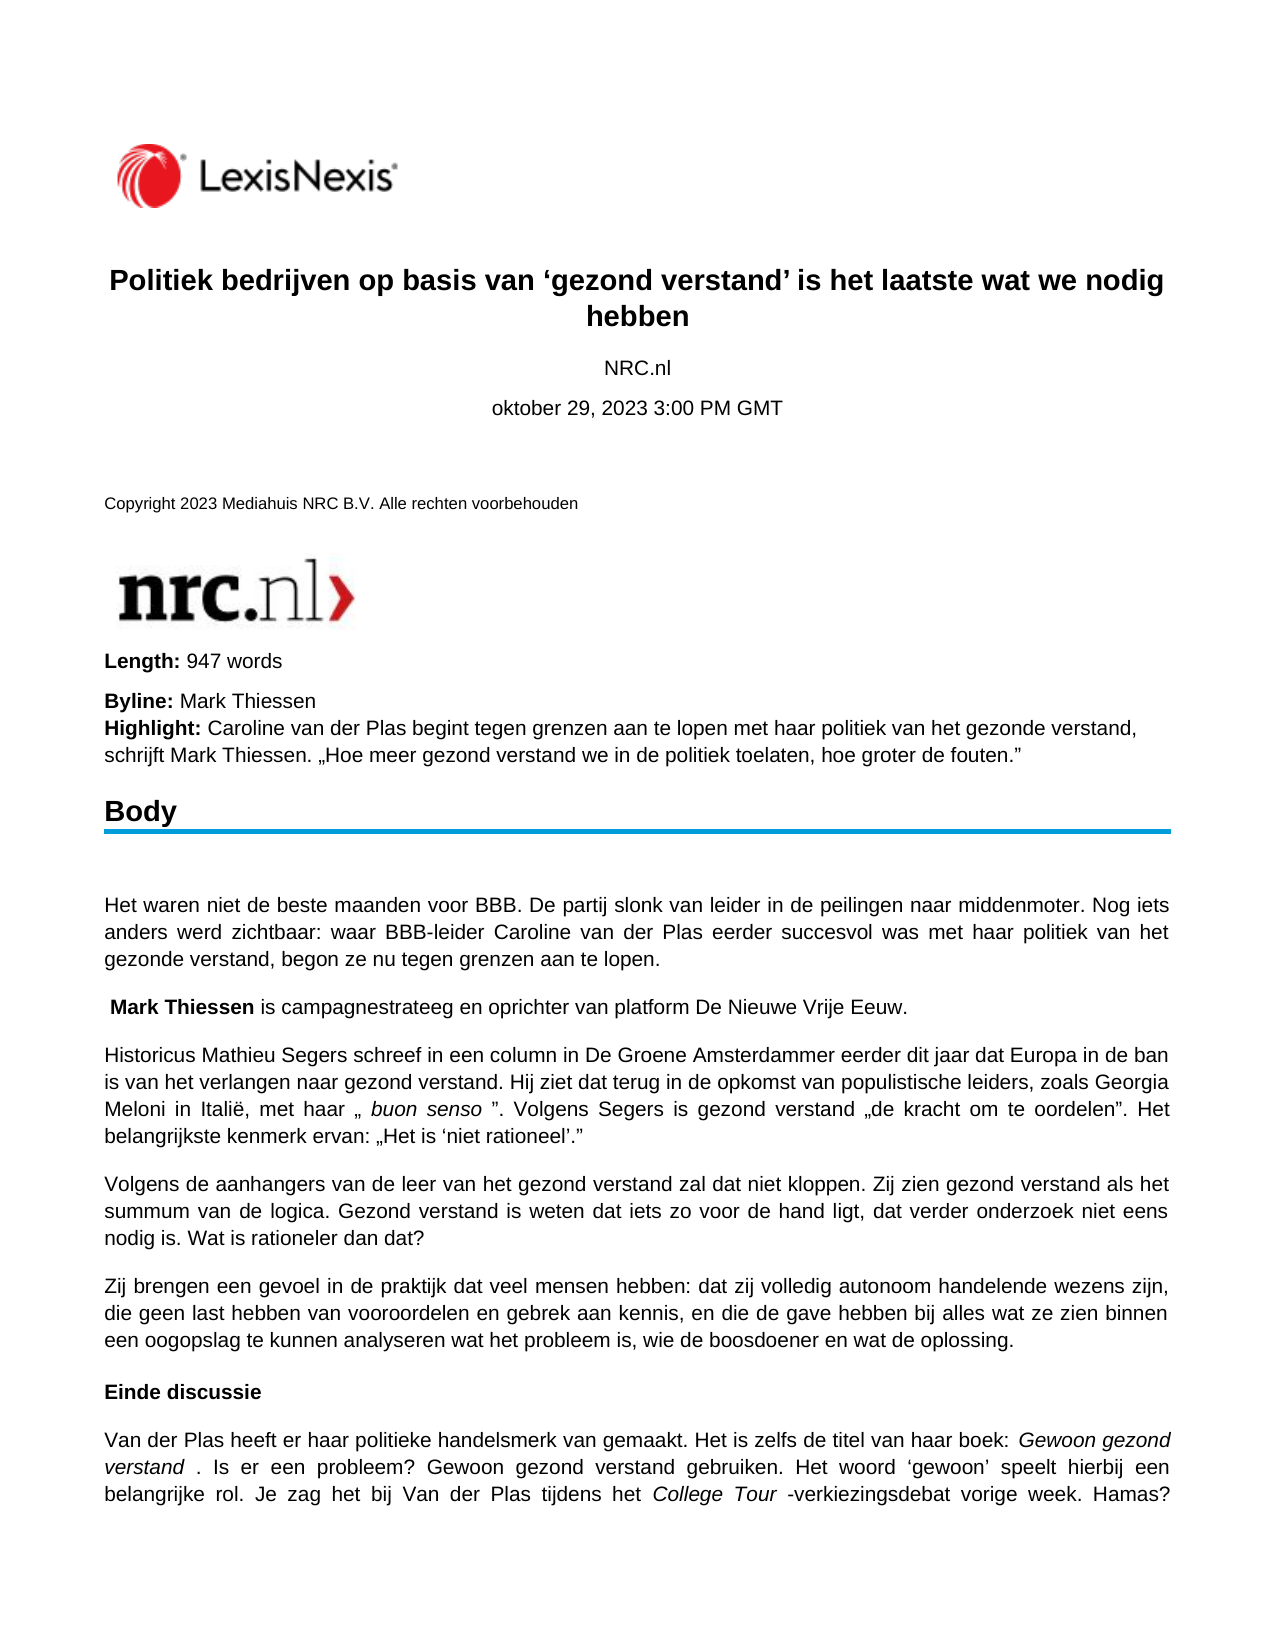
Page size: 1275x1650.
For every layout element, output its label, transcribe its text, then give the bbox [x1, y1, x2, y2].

text Einde discussie [104, 1377, 1171, 1404]
text NRC.nl [104, 353, 1171, 380]
text Highlight: Caroline van der Plas begint tegen grenzen aan te lopen met haar politiek van het gezonde verstand, schrijft Mark Thiessen. „Hoe meer gezond verstand we in de politiek toelaten, hoe groter de fouten.” [104, 713, 1171, 767]
text Body [104, 792, 1171, 827]
text Historicus Mathieu Segers schreef in een column in De Groene Amsterdammer eerder dit jaar dat Europa in de ban is van het verlangen naar gezond verstand. Hij ziet dat terug in de opkomst van populistische leiders, zoals Georgia Meloni in Italië, met haar „ buon senso ”. Volgens Segers is gezond verstand „de kracht om te oordelen”. Het belangrijkste kenmerk ervan: „Het is ‘niet rationeel’.” [104, 1039, 1171, 1148]
text oktober 29, 2023 3:00 PM GMT [104, 393, 1171, 420]
text Length: 947 words [104, 646, 1171, 673]
subtitle Politiek bedrijven op basis van ‘gezond verstand’ is het laatste wat we nodig hebben [104, 261, 1171, 332]
text Byline: Mark Thiessen [104, 686, 1171, 713]
text Zij brengen een gevoel in de praktijk dat veel mensen hebben: dat zij volledig autonoom handelende wezens zijn, die geen last hebben van vooroordelen en gebrek aan kennis, en die de gave hebben bij alles wat ze zien binnen een oogopslag te kunnen analyseren wat het probleem is, wie de boosdoener en wat de oplossing. [104, 1271, 1171, 1352]
text Volgens de aanhangers van de leer van het gezond verstand zal dat niet kloppen. Zij zien gezond verstand als het summum van de logica. Gezond verstand is weten dat iets zo voor de hand ligt, dat verder onderzoek niet eens nodig is. Wat is rationeler dan dat? [104, 1169, 1171, 1250]
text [104, 1425, 1171, 1506]
picture [104, 144, 412, 208]
text Copyright 2023 Mediahuis NRC B.V. Alle rechten voorbehouden [104, 461, 1171, 513]
text Mark Thiessen is campagnestrateeg en oprichter van platform De Nieuwe Vrije Eeuw. [104, 992, 1171, 1019]
picture [104, 553, 364, 634]
text Het waren niet de beste maanden voor BBB. De partij slonk van leider in de peilingen naar middenmoter. Nog iets anders werd zichtbaar: waar BBB-leider Caroline van der Plas eerder succesvol was met haar politiek van het gezonde verstand, begon ze nu tegen grenzen aan te lopen. [104, 889, 1171, 971]
